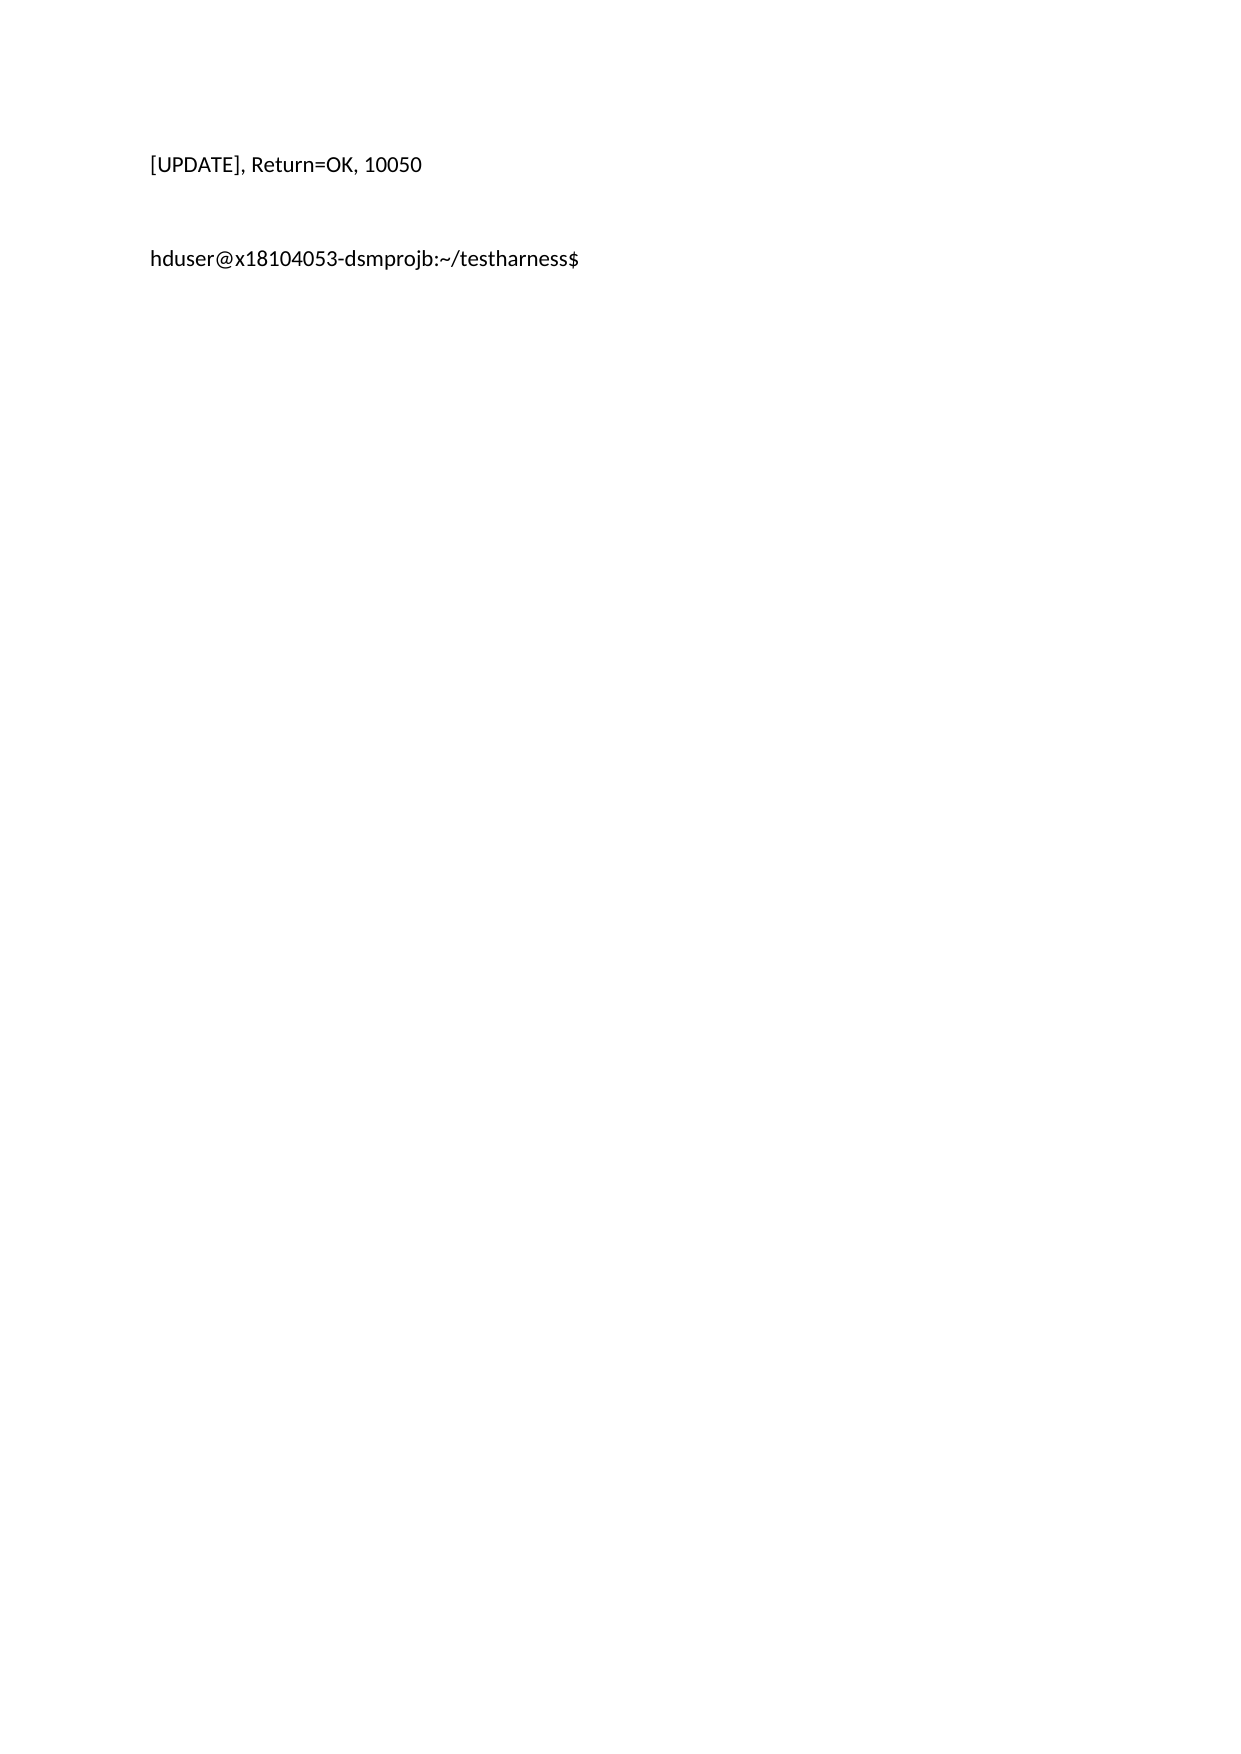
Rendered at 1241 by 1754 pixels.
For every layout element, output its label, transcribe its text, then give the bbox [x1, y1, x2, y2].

text [UPDATE], Return=OK, 10050 [150, 150, 1090, 178]
text hduser@x18104053-dsmprojb:~/testharness$ [150, 244, 1090, 272]
